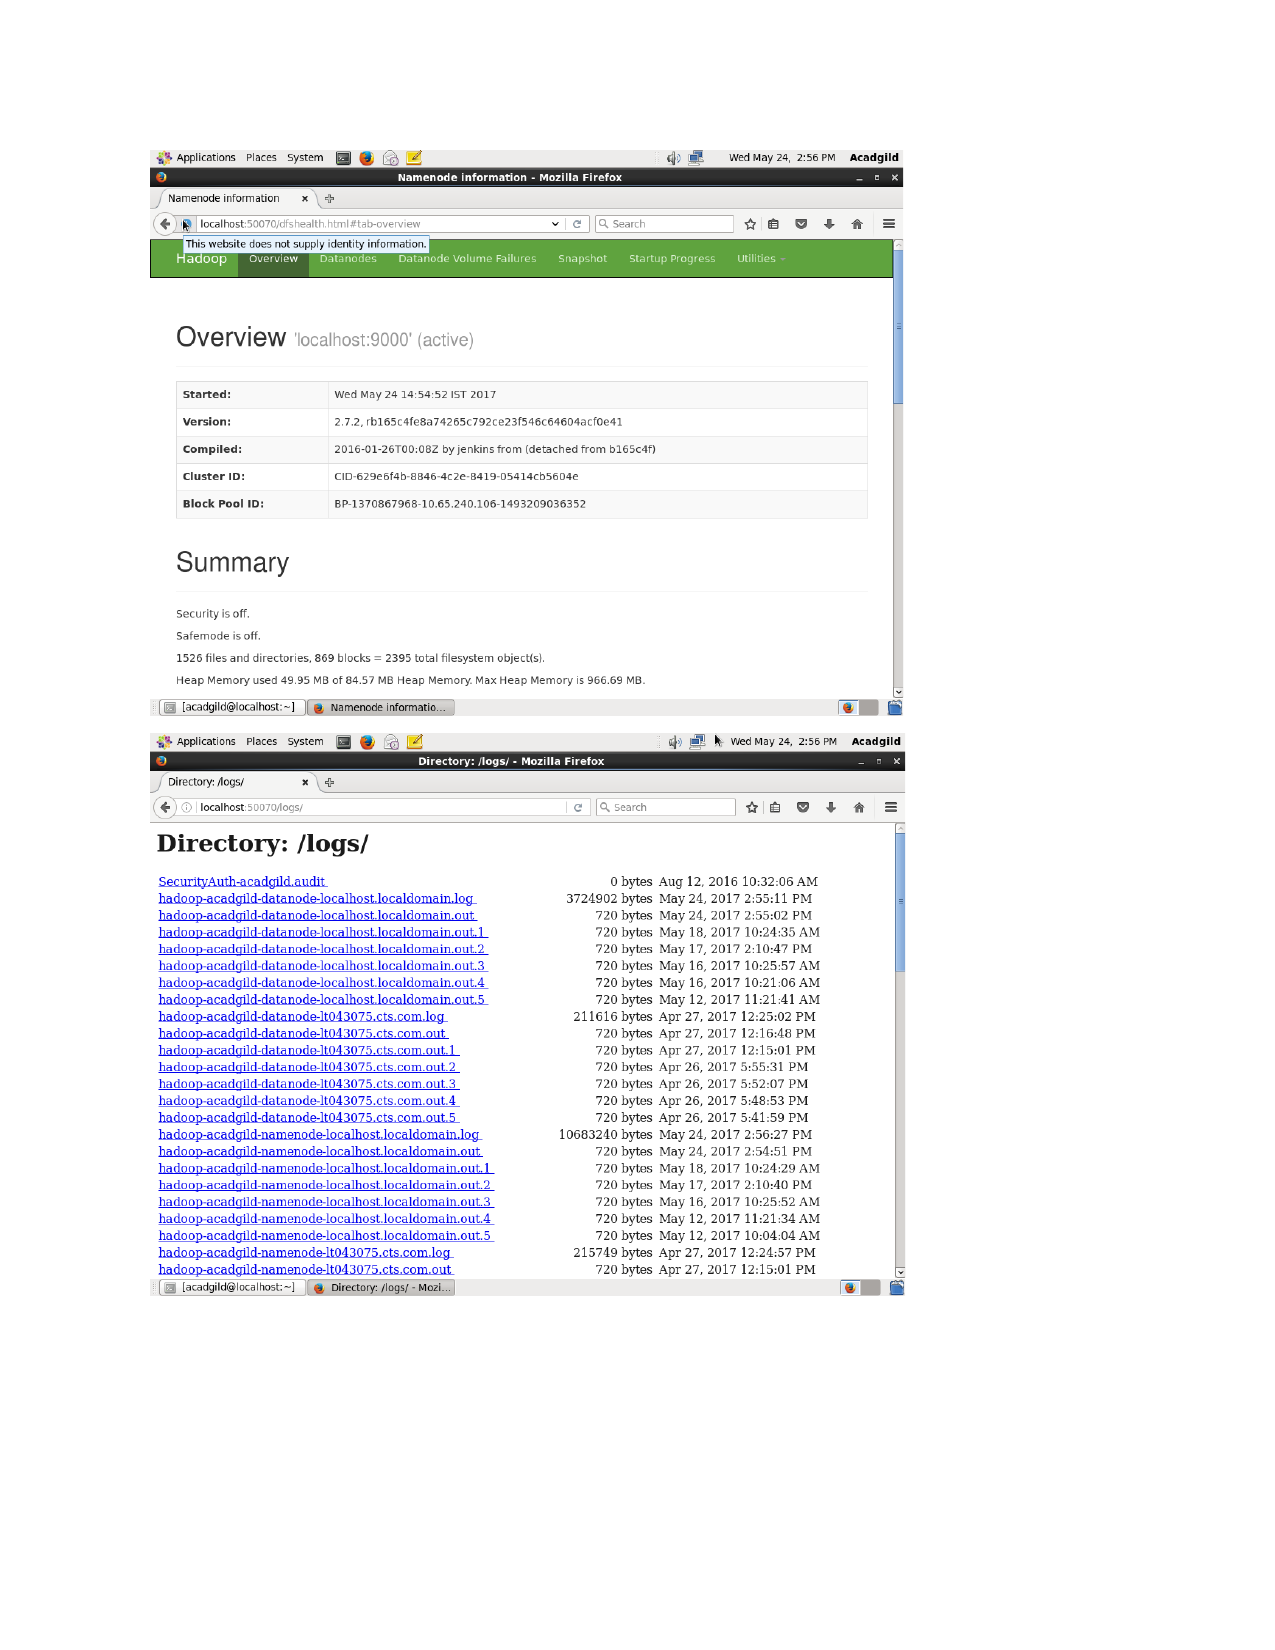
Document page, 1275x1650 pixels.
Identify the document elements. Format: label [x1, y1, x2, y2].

picture [150, 150, 904, 716]
picture [150, 733, 906, 1296]
